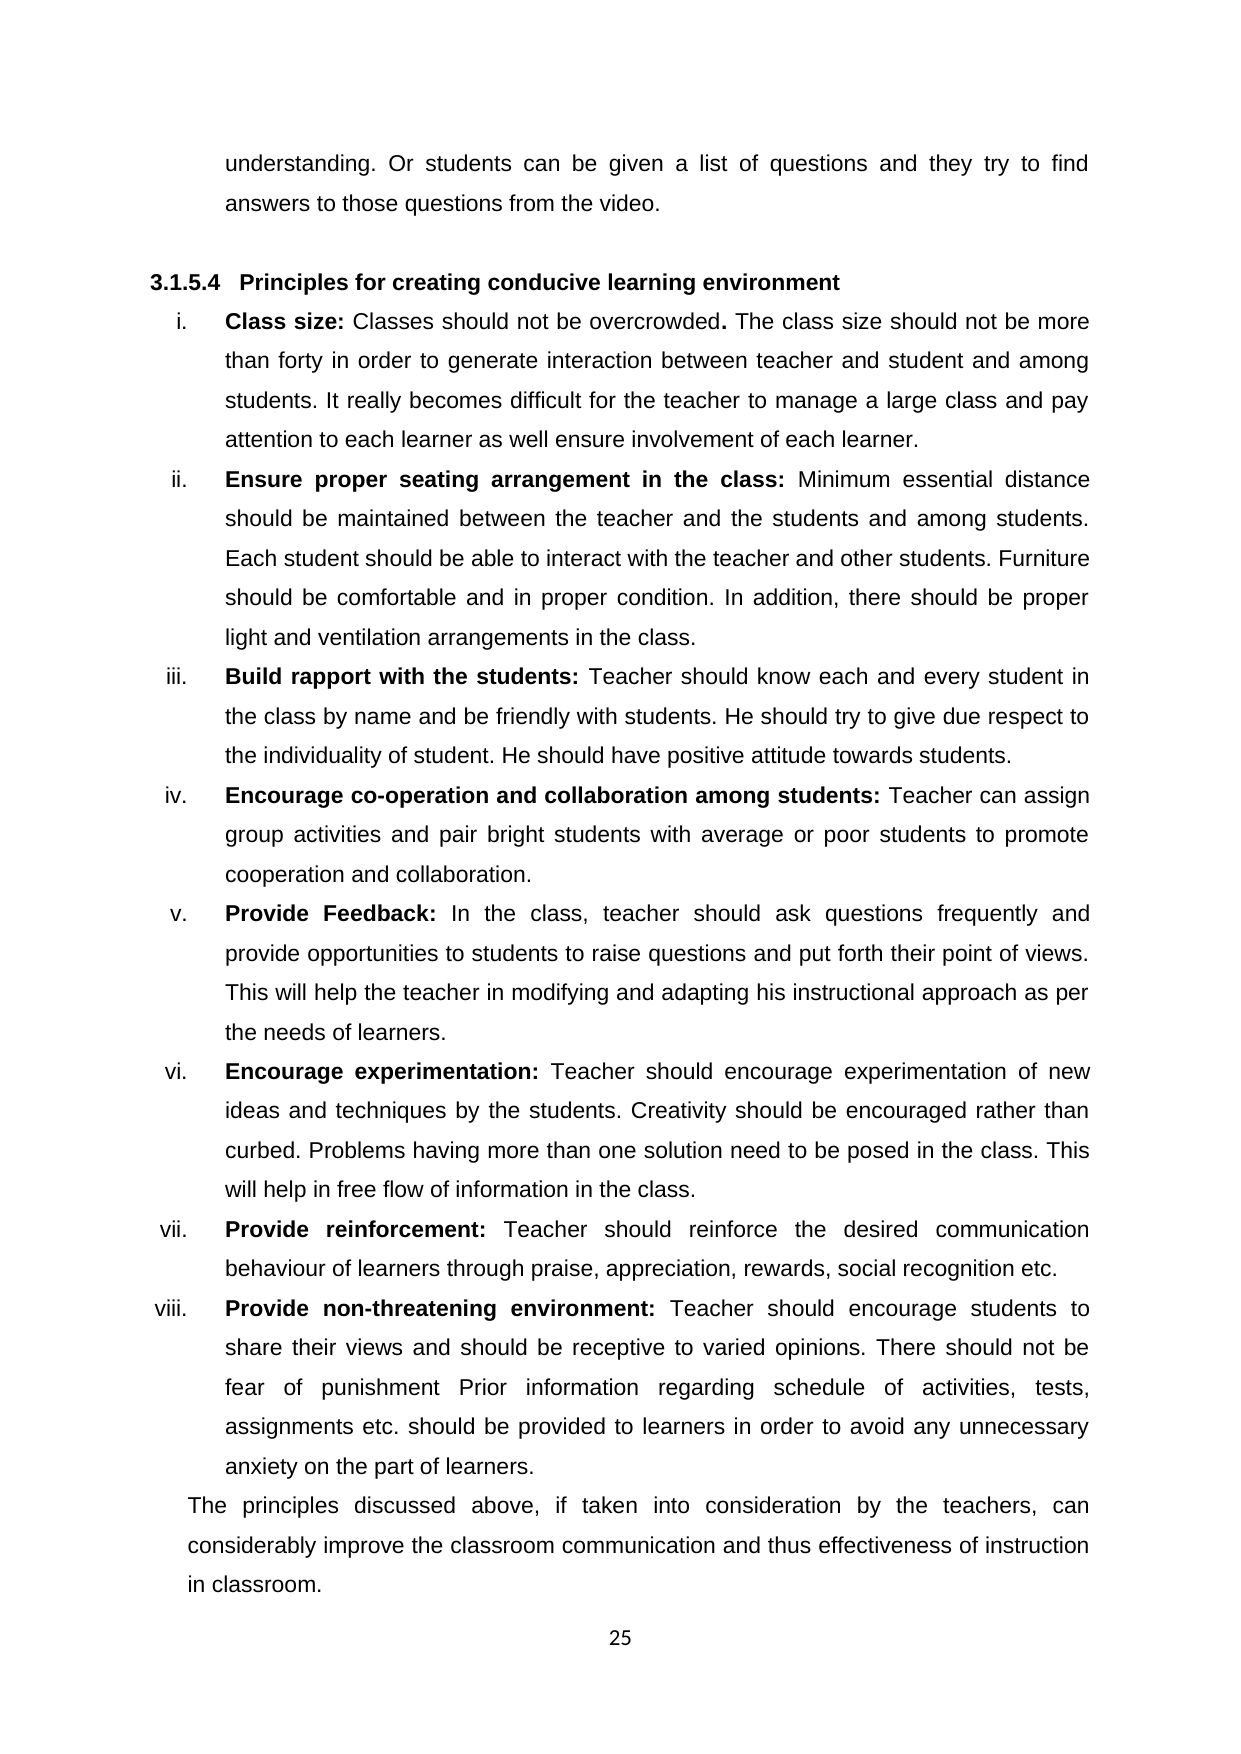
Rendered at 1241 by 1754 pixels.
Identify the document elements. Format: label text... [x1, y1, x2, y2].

text 3.1.5.4 Principles for creating conducive learning environment [150, 268, 1090, 295]
list Provide reinforcement: Teacher should reinforce the desired communication behaviour of learners through praise, appreciation, rewards, social recognition etc. [187, 1216, 1090, 1282]
list Provide non-threatening environment: Teacher should encourage students to share their views and should be receptive to varied opinions. There should not be fear of punishment Prior information regarding schedule of activities, tests, assignments etc. should be provided to learners in order to avoid any unnecessary anxiety on the part of learners. [187, 1295, 1090, 1479]
list Encourage co-operation and collaboration among students: Teacher can assign group activities and pair bright students with average or poor students to promote cooperation and collaboration. [187, 782, 1090, 887]
list Ensure proper seating arrangement in the class: Minimum essential distance should be maintained between the teacher and the students and among students. Each student should be able to interact with the teacher and other students. Furniture should be comfortable and in proper condition. In addition, there should be proper light and ventilation arrangements in the class. [187, 466, 1090, 650]
list Class size: Classes should not be overcrowded. The class size should not be more than forty in order to generate interaction between teacher and student and among students. It really becomes difficult for the teacher to manage a large class and pay attention to each learner as well ensure involvement of each learner. [187, 308, 1090, 453]
list Build rapport with the students: Teacher should know each and every student in the class by name and be friendly with students. He should try to give due respect to the individuality of student. He should have positive attitude towards students. [187, 663, 1090, 768]
list Provide Feedback: In the class, teacher should ask questions frequently and provide opportunities to students to raise questions and put forth their point of views. This will help the teacher in modifying and adapting his instructional approach as per the needs of learners. [187, 900, 1090, 1045]
list Encourage experimentation: Teacher should encourage experimentation of new ideas and techniques by the students. Creativity should be encouraged rather than curbed. Problems having more than one solution need to be posed in the class. This will help in free flow of information in the class. [187, 1058, 1090, 1203]
text The principles discussed above, if taken into consideration by the teachers, can considerably improve the classroom communication and thus effectiveness of instruction in classroom. [187, 1492, 1090, 1598]
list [187, 150, 1090, 216]
